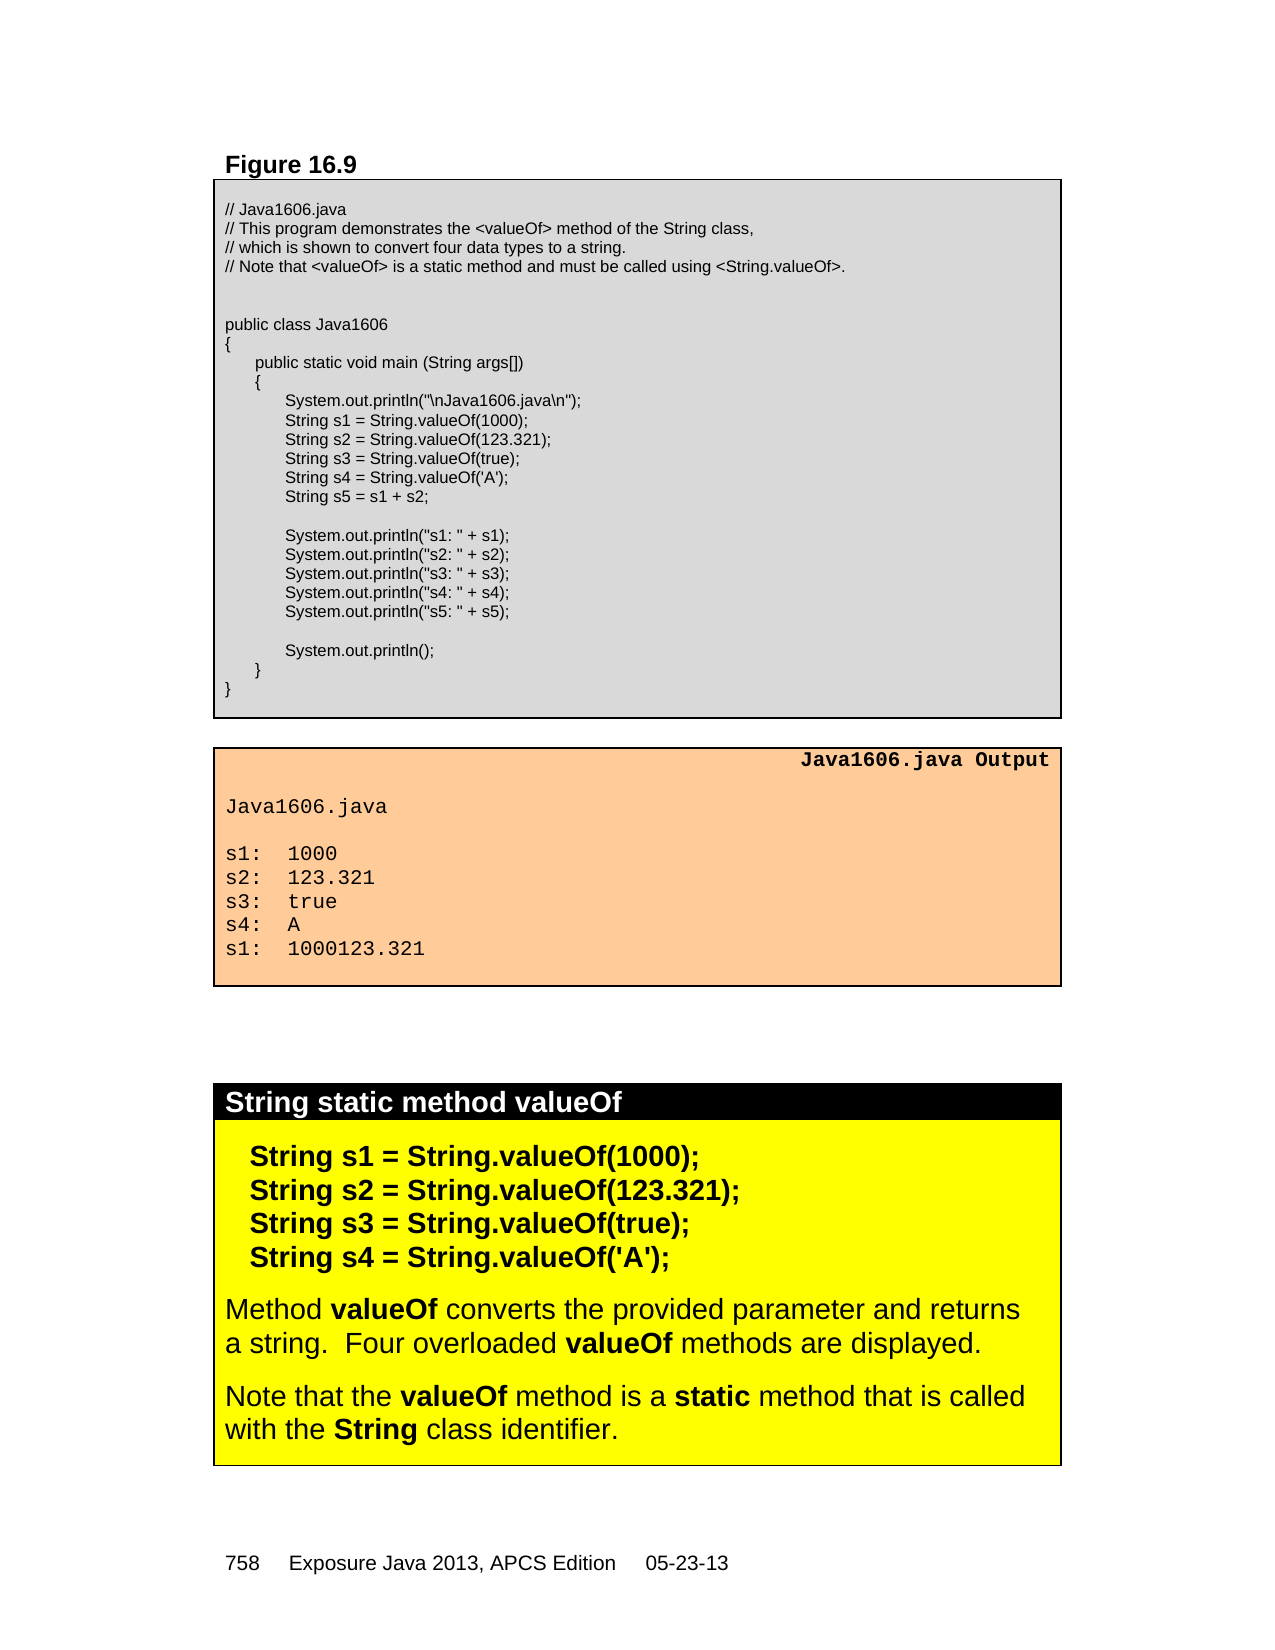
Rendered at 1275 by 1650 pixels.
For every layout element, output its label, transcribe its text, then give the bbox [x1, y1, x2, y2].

table_header // Java1606.java // This program demonstrates the <valueOf> method of the String class, // which is shown to convert four data types to a string. // Note that <valueOf> is a static method and must be called using <String.valueOf>. public class Java1606 { public static void main (String args[]) { System.out.println("\nJava1606.java\n"); String s1 = String.valueOf(1000); String s2 = String.valueOf(123.321); String s3 = String.valueOf(true); String s4 = String.valueOf('A'); String s5 = s1 + s2; System.out.println("s1: " + s1); System.out.println("s2: " + s2); System.out.println("s3: " + s3); System.out.println("s4: " + s4); System.out.println("s5: " + s5); System.out.println(); } } [215, 180, 1060, 717]
table_header String static method valueOf [215, 1085, 1060, 1118]
table_cell String s1 = String.valueOf(1000); String s2 = String.valueOf(123.321); String s3 = String.valueOf(true); String s4 = String.valueOf('A'); Method valueOf converts the provided parameter and returns a string. Four overloaded valueOf methods are displayed. Note that the valueOf method is a static method that is called with the String class identifier. [215, 1120, 1060, 1465]
table_header Java1606.java Output Java1606.java s1: 1000 s2: 123.321 s3: true s4: A s1: 1000123.321 [215, 749, 1060, 985]
text Figure 16.9 [225, 150, 1050, 179]
